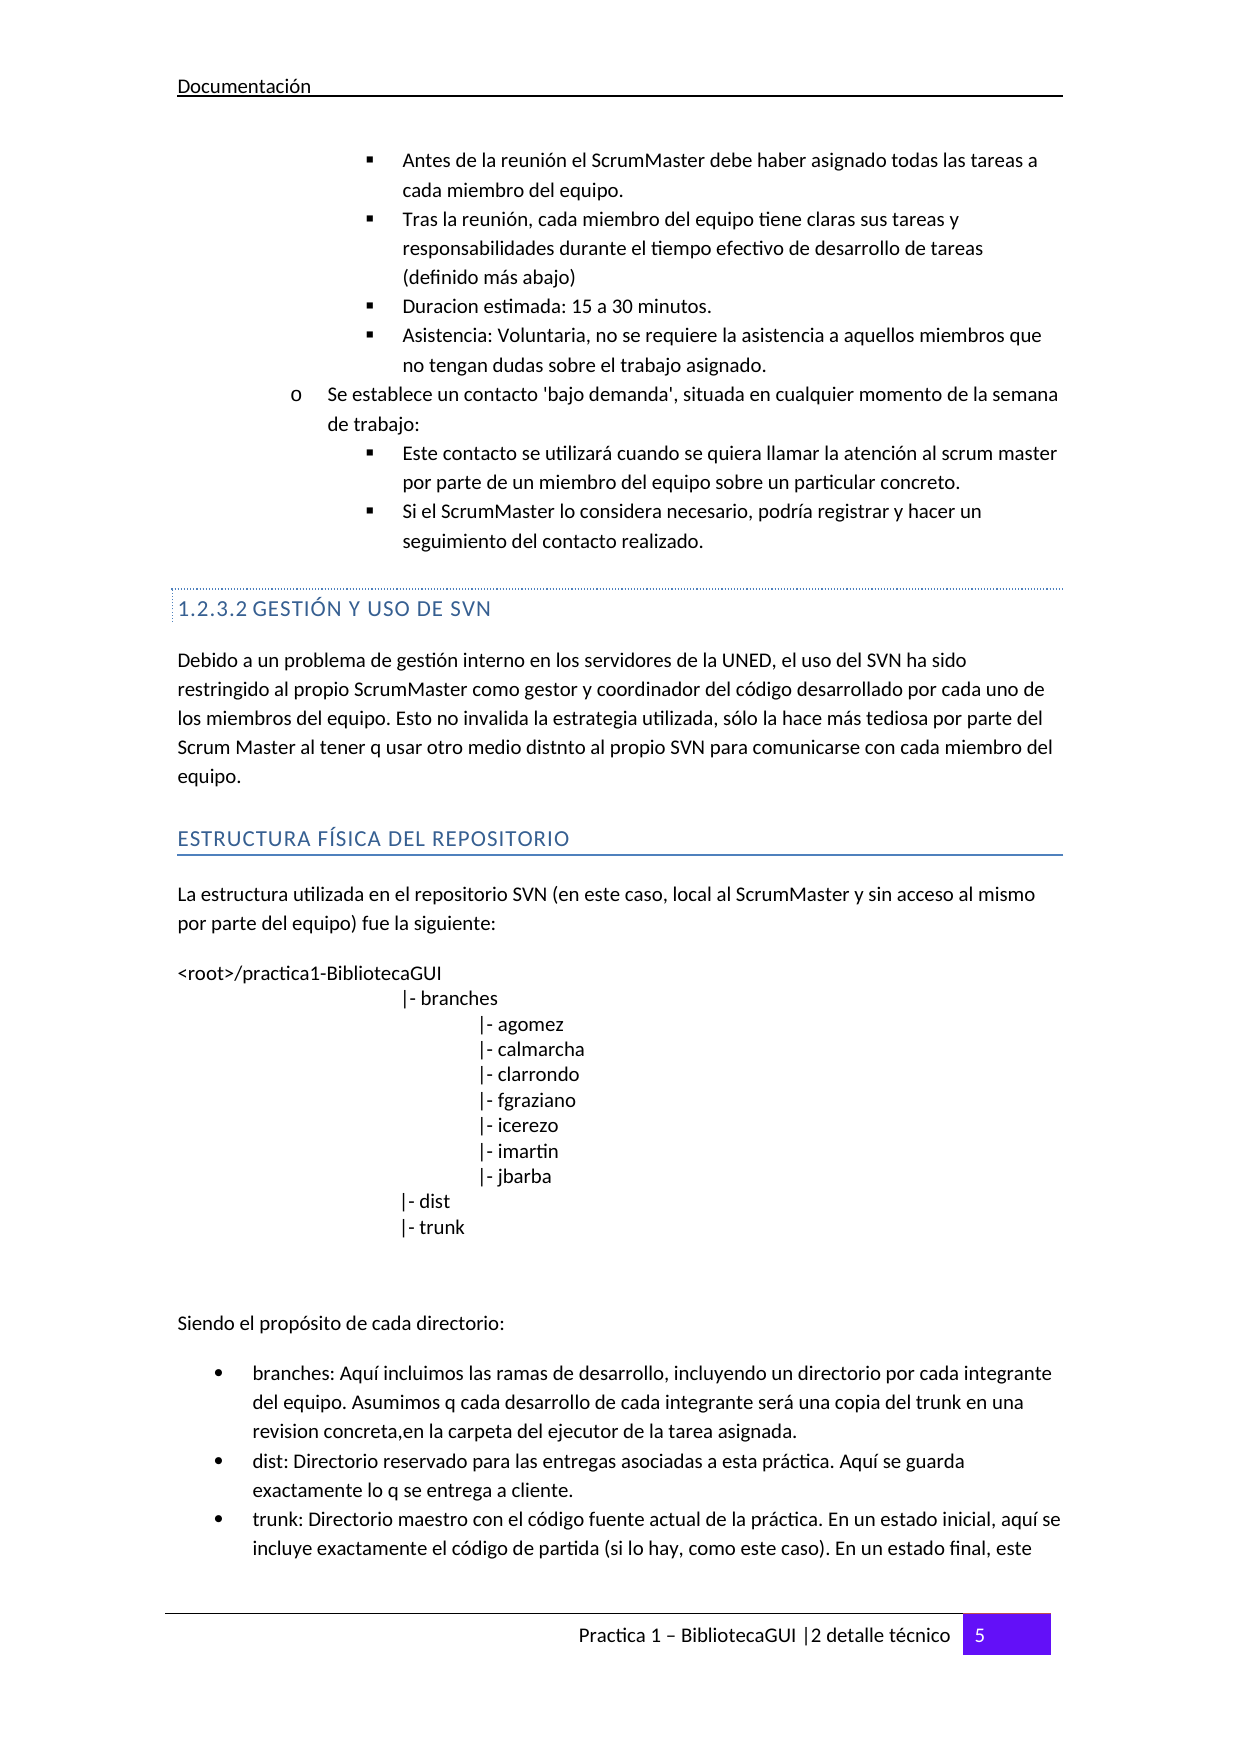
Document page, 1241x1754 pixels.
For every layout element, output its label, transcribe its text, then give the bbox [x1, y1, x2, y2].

text |- branches [177, 985, 1063, 1011]
list Este contacto se utilizará cuando se quiera llamar la atención al scrum master por parte de un miembro del equipo sobre un particular concreto. [365, 440, 1063, 495]
text |- imartin [177, 1138, 1063, 1163]
list Tras la reunión, cada miembro del equipo tiene claras sus tareas y responsabilidades durante el tiempo efectivo de desarrollo de tareas (definido más abajo) [365, 206, 1063, 290]
list Duracion estimada: 15 a 30 minutos. [365, 293, 1063, 319]
subtitle Estructura física del repositorio [177, 824, 1063, 854]
text <root>/practica1-BibliotecaGUI [177, 960, 1063, 985]
text La estructura utilizada en el repositorio SVN (en este caso, local al ScrumMaster y sin acceso al mismo por parte del equipo) fue la siguiente: [177, 881, 1063, 935]
list Se establece un contacto 'bajo demanda', situada en cualquier momento de la semana de trabajo: [290, 381, 1063, 437]
text |- agomez [177, 1011, 1063, 1036]
text Siendo el propósito de cada directorio: [177, 1310, 1063, 1336]
text Debido a un problema de gestión interno en los servidores de la UNED, el uso del SVN ha sido restringido al propio ScrumMaster como gestor y coordinador del código desarrollado por cada uno de los miembros del equipo. Esto no invalida la estrategia utilizada, sólo la hace más tediosa por parte del Scrum Master al tener q usar otro medio distnto al propio SVN para comunicarse con cada miembro del equipo. [177, 647, 1063, 789]
text |- fgraziano [177, 1087, 1063, 1112]
list Antes de la reunión el ScrumMaster debe haber asignado todas las tareas a cada miembro del equipo. [365, 148, 1063, 202]
text |- trunk [177, 1214, 1063, 1239]
subtitle Gestión y uso de SVN [171, 588, 1063, 622]
list Asistencia: Voluntaria, no se requiere la asistencia a aquellos miembros que no tengan dudas sobre el trabajo asignado. [365, 323, 1063, 377]
list dist: Directorio reservado para las entregas asociadas a esta práctica. Aquí se guarda exactamente lo q se entrega a cliente. [215, 1448, 1063, 1502]
text |- dist [177, 1189, 1063, 1214]
text |- clarrondo [177, 1062, 1063, 1087]
text |- jbarba [177, 1163, 1063, 1189]
list branches: Aquí incluimos las ramas de desarrollo, incluyendo un directorio por cada integrante del equipo. Asumimos q cada desarrollo de cada integrante será una copia del trunk en una revision concreta,en la carpeta del ejecutor de la tarea asignada. [215, 1360, 1063, 1444]
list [215, 1506, 1063, 1561]
text |- calmarcha [177, 1036, 1063, 1062]
list Si el ScrumMaster lo considera necesario, podría registrar y hacer un seguimiento del contacto realizado. [365, 499, 1063, 553]
text |- icerezo [177, 1112, 1063, 1138]
